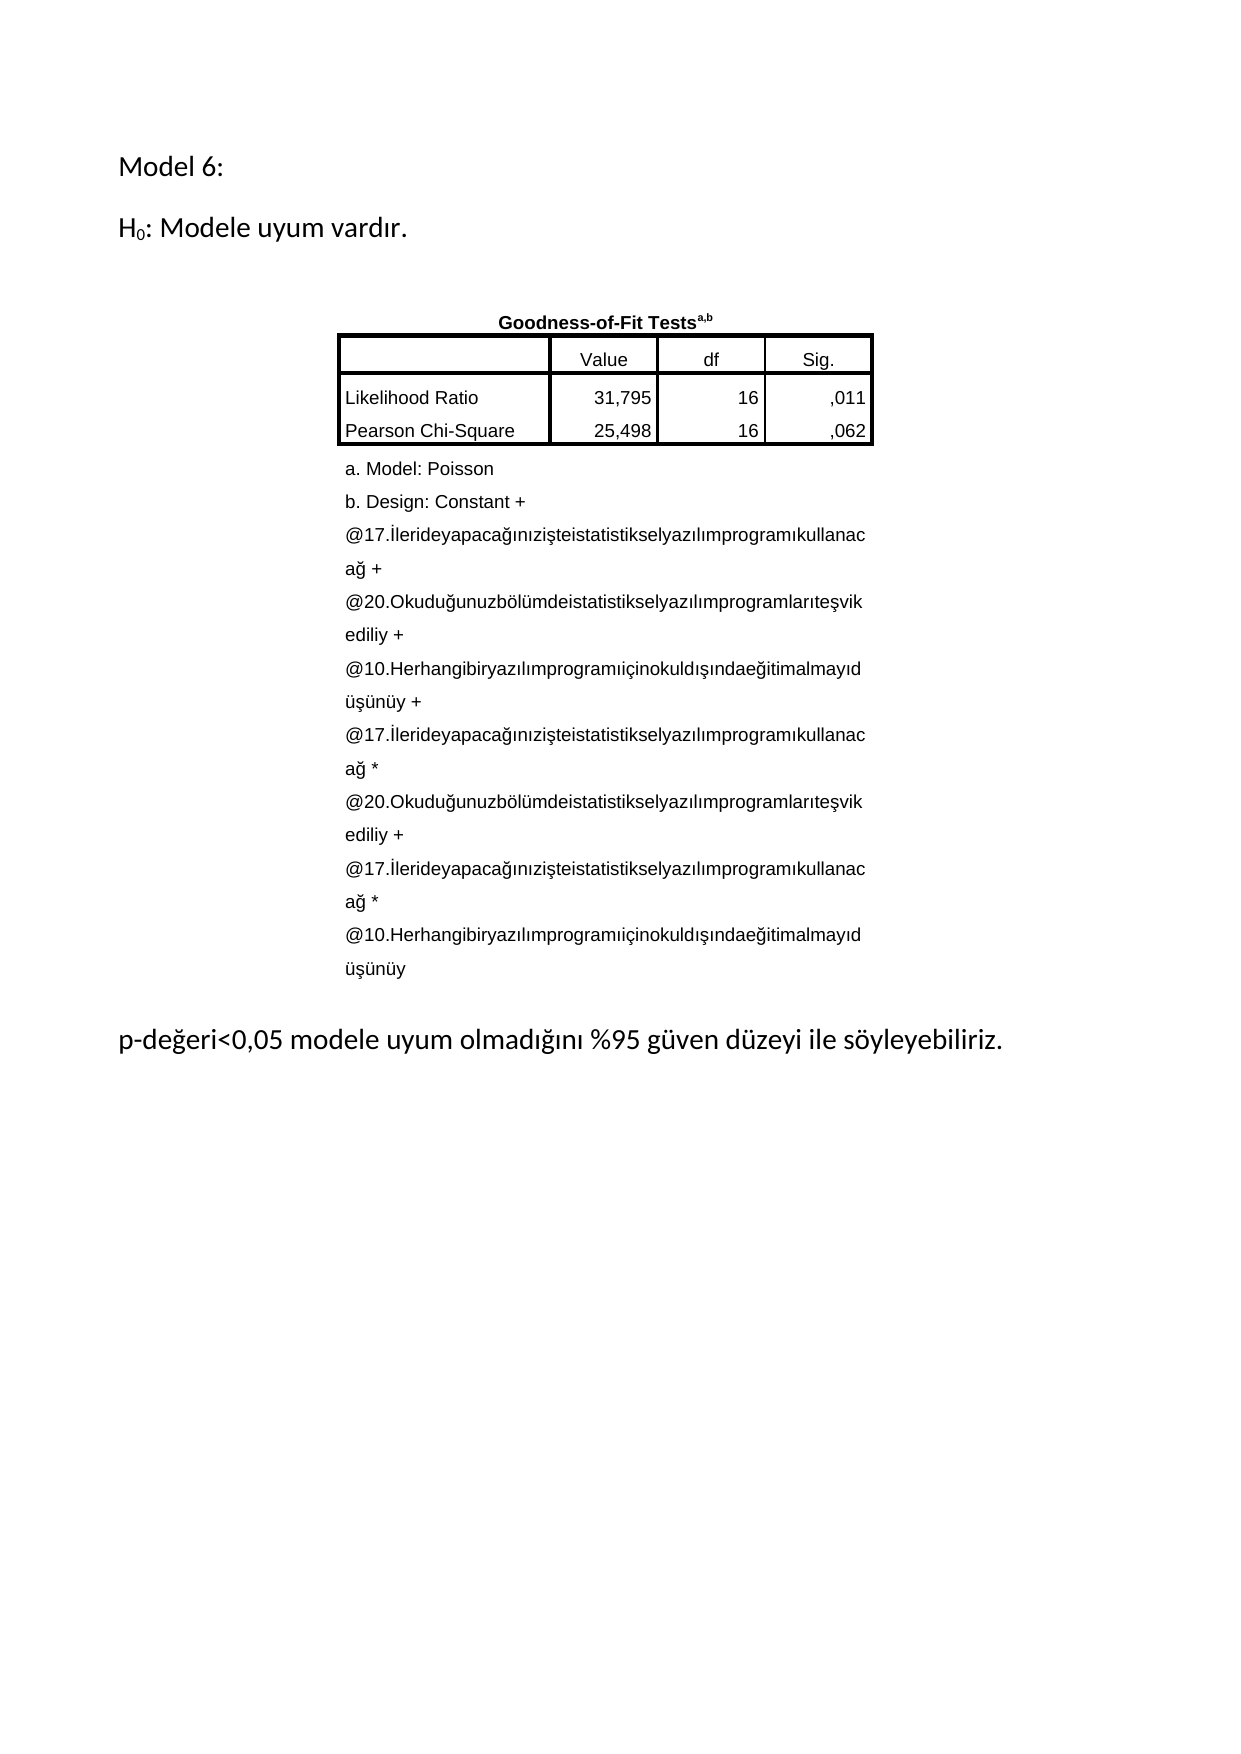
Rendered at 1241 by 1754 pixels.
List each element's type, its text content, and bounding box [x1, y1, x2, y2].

table_cell df [659, 338, 764, 371]
table_cell Likelihood Ratio [341, 375, 548, 408]
table_cell b. Design: Constant + @17.İlerideyapacağınızişteistatistikselyazılımprogramıkullanacağ + @20.Okuduğunuzbölümdeistatistikselyazılımprogramlarıteşvikediliy + @10.Herhangibiryazılımprogramıiçinokuldışındaeğitimalmayıdüşünüy + @17.İlerideyapacağınızişteistatistikselyazılımprogramıkullanacağ * @20.Okuduğunuzbölümdeistatistikselyazılımprogramlarıteşvikediliy + @17.İlerideyapacağınızişteistatistikselyazılımprogramıkullanacağ * @10.Herhangibiryazılımprogramıiçinokuldışındaeğitimalmayıdüşünüy [339, 479, 872, 979]
table_cell 31,795 [552, 375, 656, 408]
text H0: Modele uyum vardır. [118, 209, 1093, 245]
table_cell 16 [659, 375, 764, 408]
table_cell 25,498 [552, 408, 656, 442]
text Model 6: [118, 148, 1093, 183]
table_cell ,011 [766, 375, 870, 408]
table_cell Value [552, 338, 656, 371]
table_cell Pearson Chi-Square [341, 408, 548, 442]
table_cell Sig. [766, 338, 870, 371]
table_cell 16 [659, 408, 764, 442]
table_cell [341, 338, 548, 371]
text p-değeri<0,05 modele uyum olmadığını %95 güven düzeyi ile söyleyebiliriz. [118, 1021, 1093, 1056]
table_cell a. Model: Poisson [339, 446, 872, 479]
table_cell ,062 [766, 408, 870, 442]
table_header Goodness-of-Fit Testsa,b [339, 300, 872, 333]
